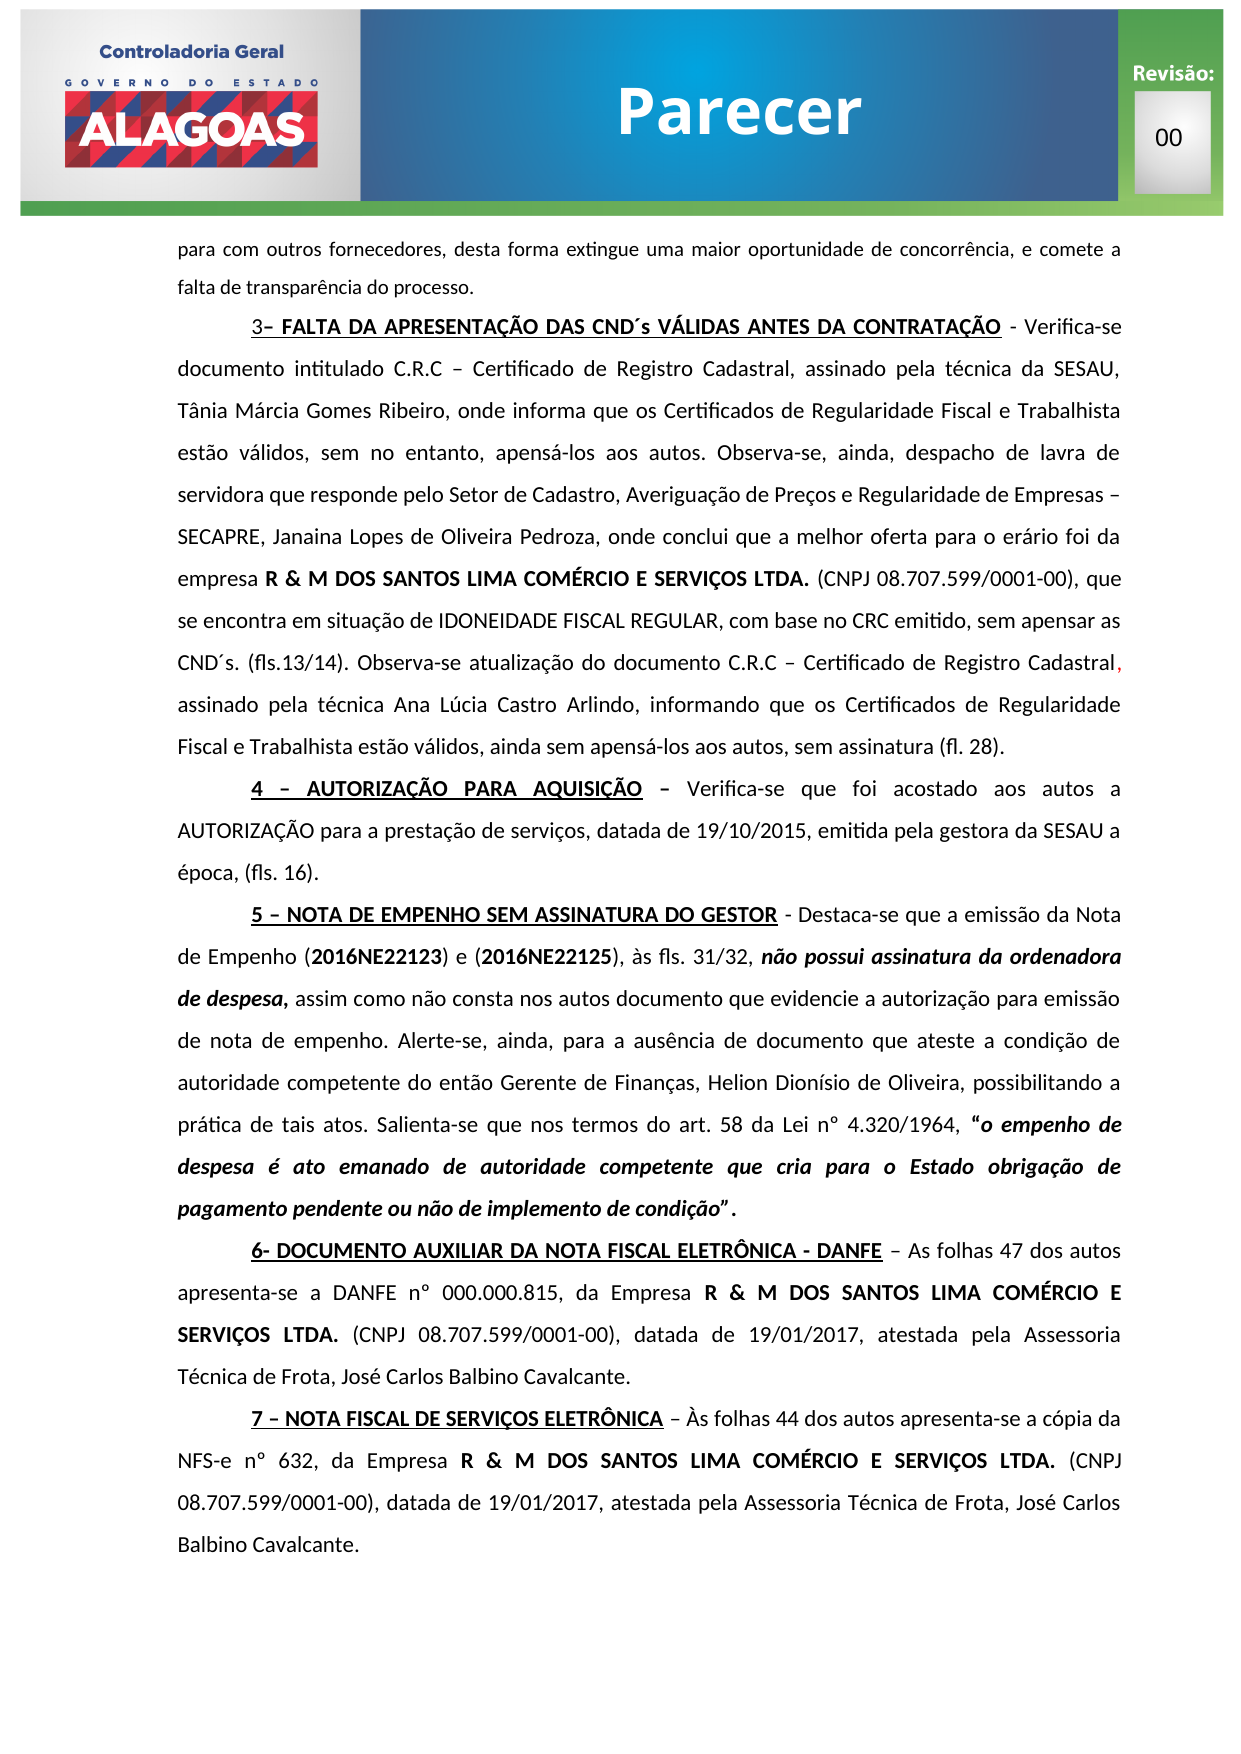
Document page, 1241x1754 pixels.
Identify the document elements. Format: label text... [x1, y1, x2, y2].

text 6- DOCUMENTO AUXILIAR DA NOTA FISCAL ELETRÔNICA - DANFE – As folhas 47 dos autos apresenta-se a DANFE nº 000.000.815, da Empresa R & M DOS SANTOS LIMA COMÉRCIO E SERVIÇOS LTDA. (CNPJ 08.707.599/0001-00), datada de 19/01/2017, atestada pela Assessoria Técnica de Frota, José Carlos Balbino Cavalcante. [177, 1236, 1122, 1390]
picture [20, 9, 1224, 216]
text 7 – NOTA FISCAL DE SERVIÇOS ELETRÔNICA – Às folhas 44 dos autos apresenta-se a cópia da NFS-e nº 632, da Empresa R & M DOS SANTOS LIMA COMÉRCIO E SERVIÇOS LTDA. (CNPJ 08.707.599/0001-00), datada de 19/01/2017, atestada pela Assessoria Técnica de Frota, José Carlos Balbino Cavalcante. [177, 1404, 1122, 1558]
text 4 – AUTORIZAÇÃO PARA AQUISIÇÃO – Verifica-se que foi acostado aos autos a AUTORIZAÇÃO para a prestação de serviços, datada de 19/10/2015, emitida pela gestora da SESAU a época, (fls. 16). [177, 774, 1122, 886]
text 5 – NOTA DE EMPENHO SEM ASSINATURA DO GESTOR - Destaca-se que a emissão da Nota de Empenho (2016NE22123) e (2016NE22125), às fls. 31/32, não possui assinatura da ordenadora de despesa, assim como não consta nos autos documento que evidencie a autorização para emissão de nota de empenho. Alerte-se, ainda, para a ausência de documento que ateste a condição de autoridade competente do então Gerente de Finanças, Helion Dionísio de Oliveira, possibilitando a prática de tais atos. Salienta-se que nos termos do art. 58 da Lei nº 4.320/1964, “o empenho de despesa é ato emanado de autoridade competente que cria para o Estado obrigação de pagamento pendente ou não de implemento de condição”. [177, 900, 1122, 1222]
text 3– FALTA DA APRESENTAÇÃO DAS CND´s VÁLIDAS ANTES DA CONTRATAÇÃO - Verifica-se documento intitulado C.R.C – Certificado de Registro Cadastral, assinado pela técnica da SESAU, Tânia Márcia Gomes Ribeiro, onde informa que os Certificados de Regularidade Fiscal e Trabalhista estão válidos, sem no entanto, apensá-los aos autos. Observa-se, ainda, despacho de lavra de servidora que responde pelo Setor de Cadastro, Averiguação de Preços e Regularidade de Empresas – SECAPRE, Janaina Lopes de Oliveira Pedroza, onde conclui que a melhor oferta para o erário foi da empresa R & M DOS SANTOS LIMA COMÉRCIO E SERVIÇOS LTDA. (CNPJ 08.707.599/0001-00), que se encontra em situação de IDONEIDADE FISCAL REGULAR, com base no CRC emitido, sem apensar as CND´s. (fls.13/14). Observa-se atualização do documento C.R.C – Certificado de Registro Cadastral, assinado pela técnica Ana Lúcia Castro Arlindo, informando que os Certificados de Regularidade Fiscal e Trabalhista estão válidos, ainda sem apensá-los aos autos, sem assinatura (fl. 28). [177, 312, 1122, 760]
